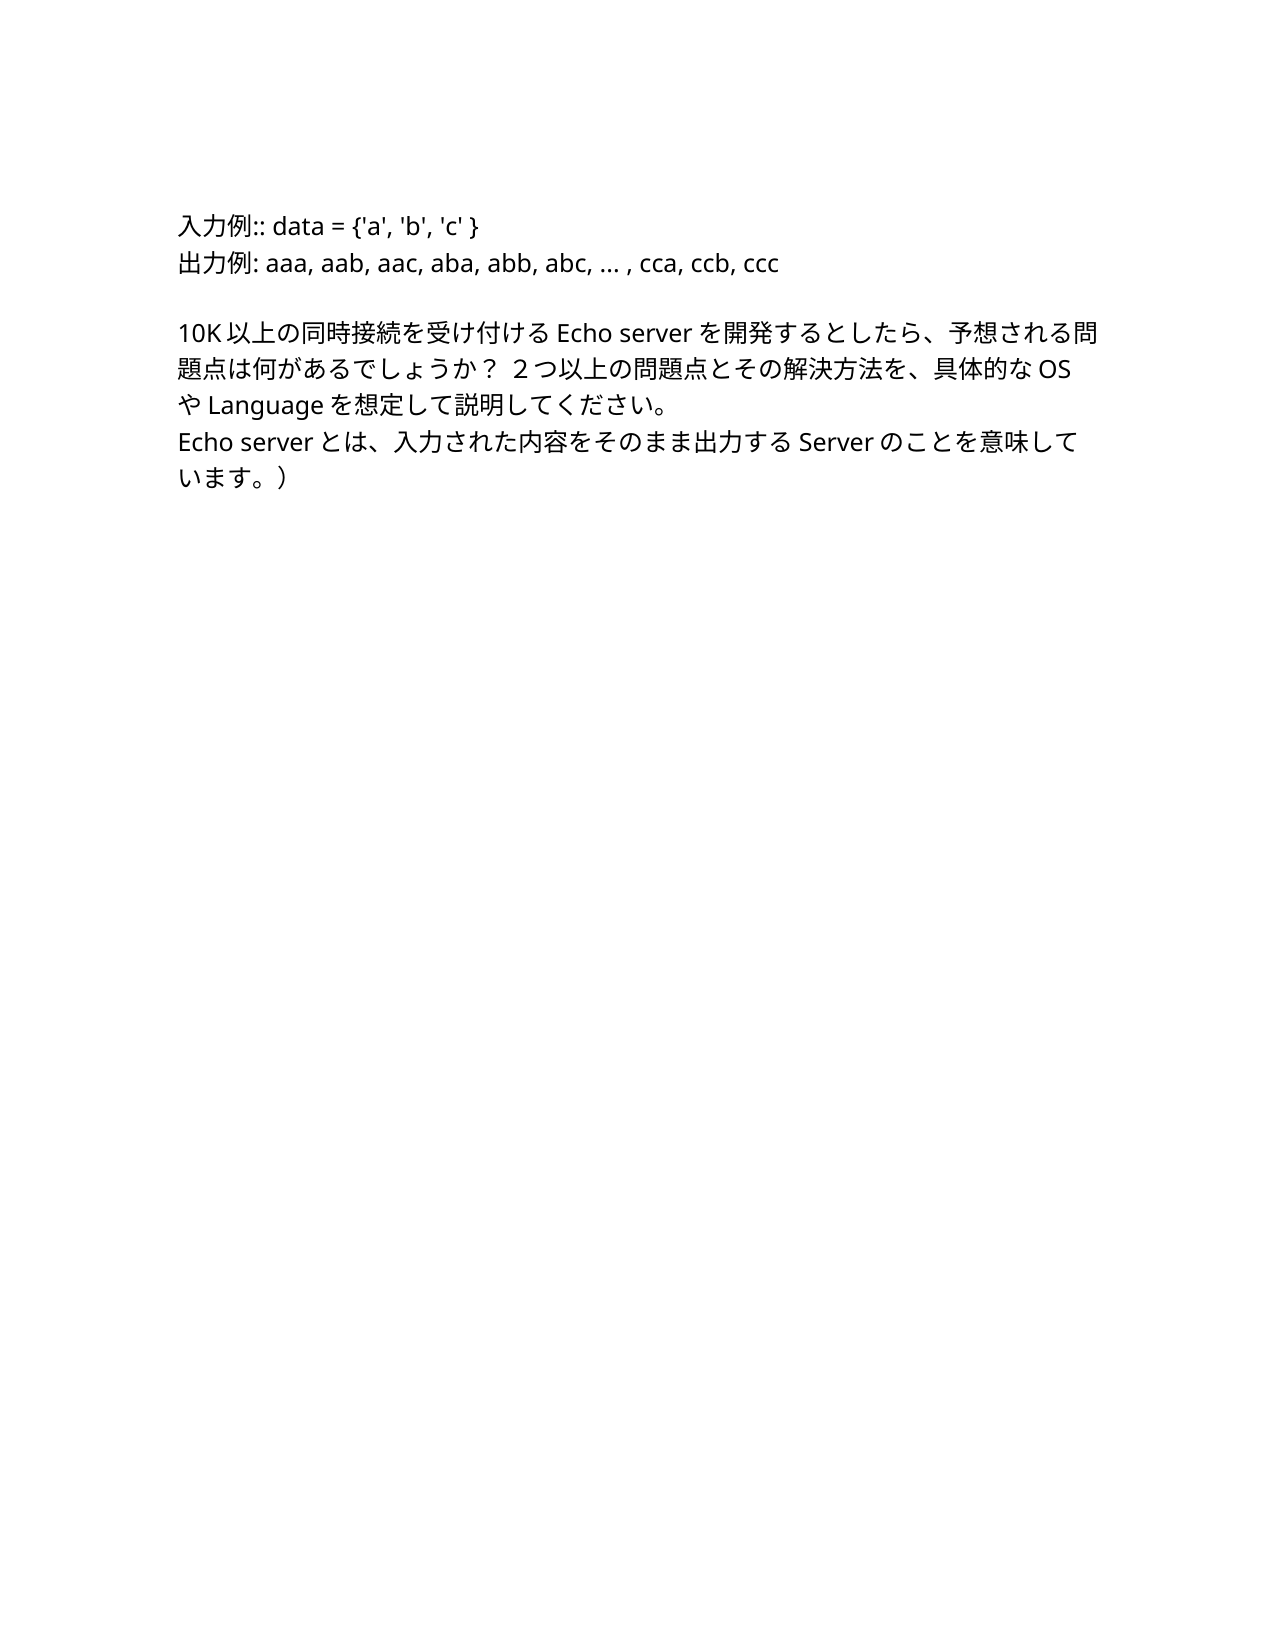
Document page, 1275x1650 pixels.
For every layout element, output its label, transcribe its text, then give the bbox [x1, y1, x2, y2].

text 10K以上の同時接続を受け付けるEcho serverを開発するとしたら、予想される問題点は何があるでしょうか？ ２つ以上の問題点とその解決方法を、具体的なOSやLanguageを想定して説明してください。 [177, 313, 1098, 422]
text 出力例: aaa, aab, aac, aba, abb, abc, ... , cca, ccb, ccc [177, 243, 1098, 279]
text 入力例:: data = {'a', 'b', 'c' } [177, 207, 1098, 243]
text Echo serverとは、入力された内容をそのまま出力するServerのことを意味しています。） [177, 422, 1098, 494]
